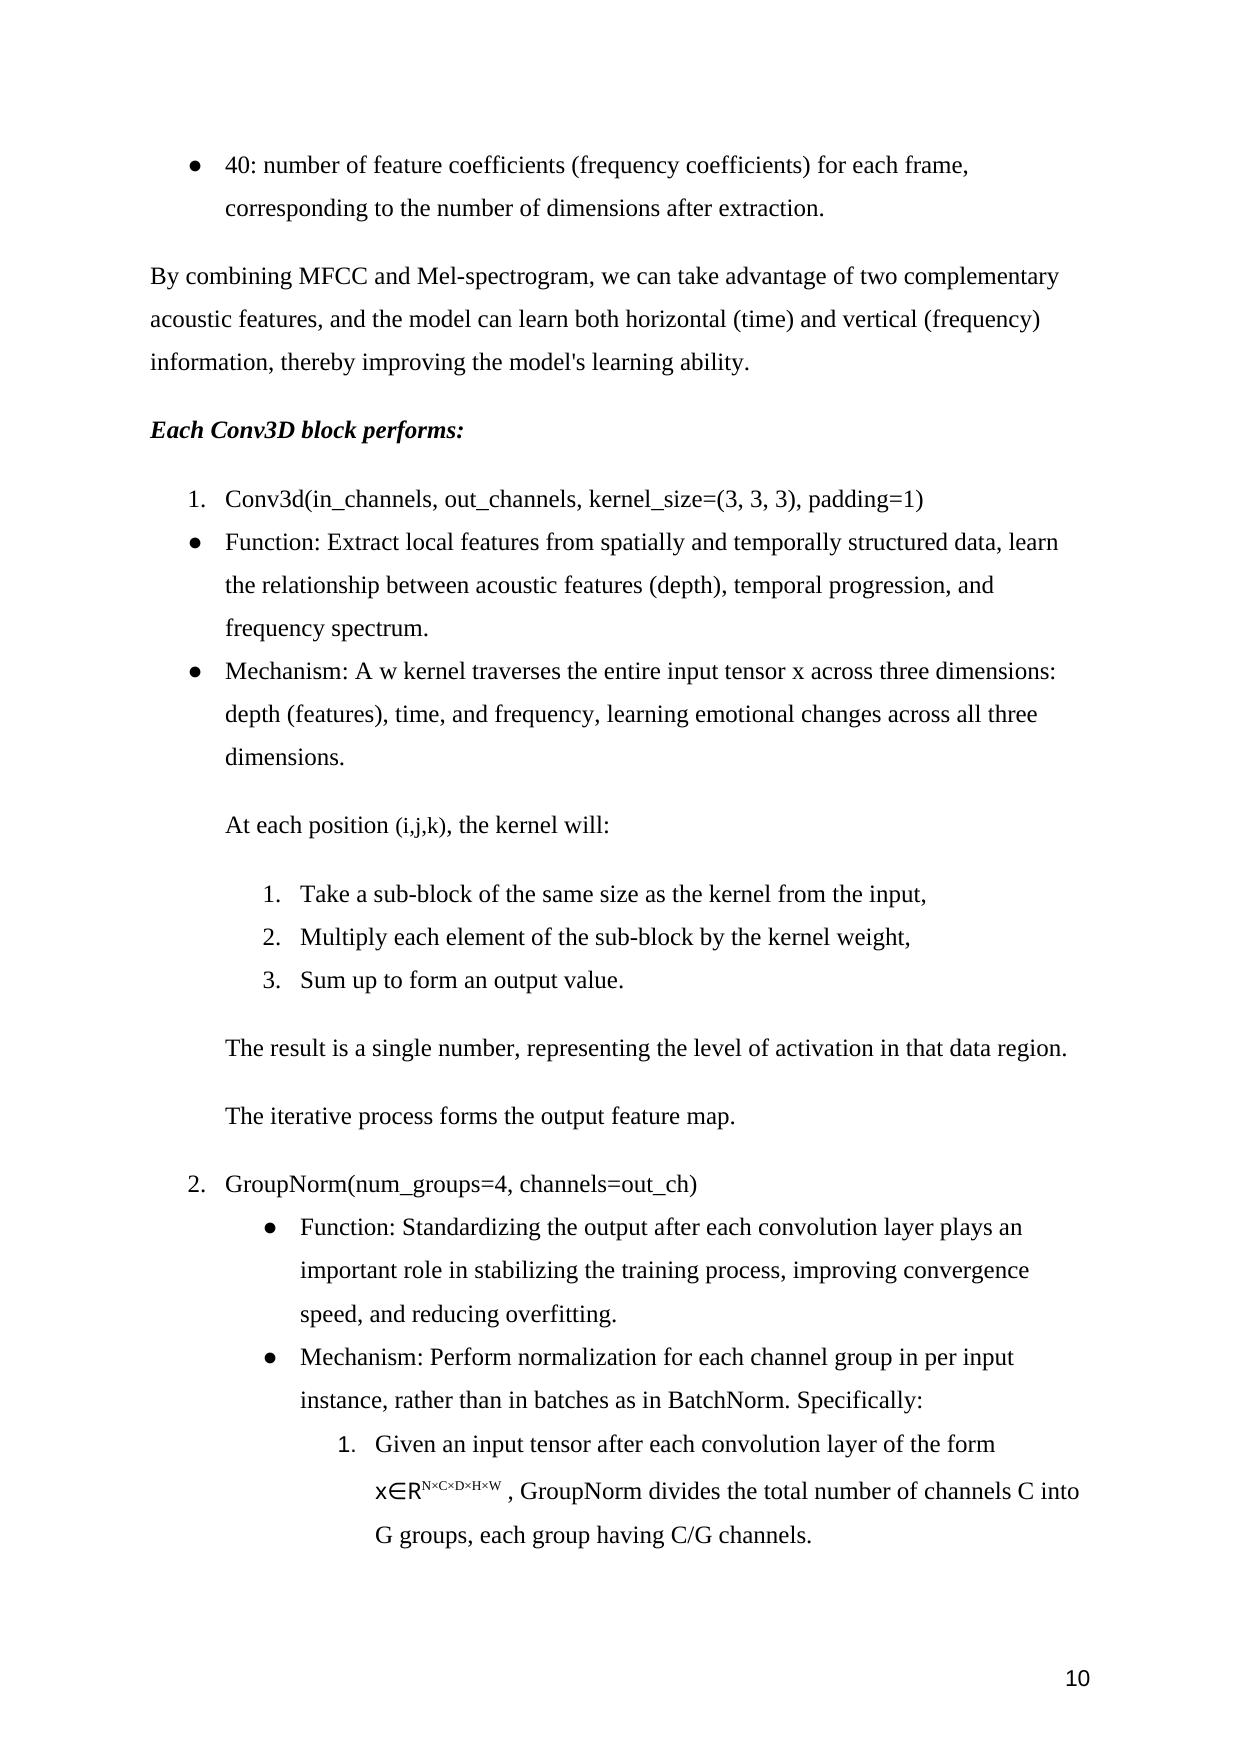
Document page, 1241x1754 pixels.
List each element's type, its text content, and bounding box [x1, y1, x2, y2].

text By combining MFCC and Mel-spectrogram, we can take advantage of two complementary acoustic features, and the model can learn both horizontal (time) and vertical (frequency) information, thereby improving the model's learning ability. [150, 261, 1090, 376]
list Function: Extract local features from spatially and temporally structured data, learn the relationship between acoustic features (depth), temporal progression, and frequency spectrum. [187, 527, 1090, 642]
text The iterative process forms the output feature map. [150, 1101, 1090, 1130]
list 40: number of feature coefficients (frequency coefficients) for each frame, corresponding to the number of dimensions after extraction. [187, 150, 1090, 222]
list Function: Standardizing the output after each convolution layer plays an important role in stabilizing the training process, improving convergence speed, and reducing overfitting. [262, 1212, 1090, 1327]
list Conv3d(in_channels, out_channels, kernel_size=(3, 3, 3), padding=1) [187, 484, 1090, 512]
list Sum up to form an output value. [262, 965, 1090, 994]
list Mechanism: A w kernel traverses the entire input tensor x across three dimensions: depth (features), time, and frequency, learning emotional changes across all three dimensions. [187, 656, 1090, 771]
list GroupNorm(num_groups=4, channels=out_ch) [187, 1169, 1090, 1198]
list Take a sub-block of the same size as the kernel from the input, [262, 879, 1090, 907]
text The result is a single number, representing the level of activation in that data region. [225, 1033, 1090, 1062]
list Multiply each element of the sub-block by the kernel weight, [262, 922, 1090, 951]
list Given an input tensor after each convolution layer of the form x∈RN×C×D×H×W , GroupNorm divides the total number of channels C into G groups, each group having C/G channels. [337, 1428, 1090, 1549]
text At each position (i,j,k), the kernel will: [150, 811, 1090, 839]
list Mechanism: Perform normalization for each channel group in per input instance, rather than in batches as in BatchNorm. Specifically: [262, 1342, 1090, 1414]
text Each Conv3D block performs: [150, 416, 1090, 444]
